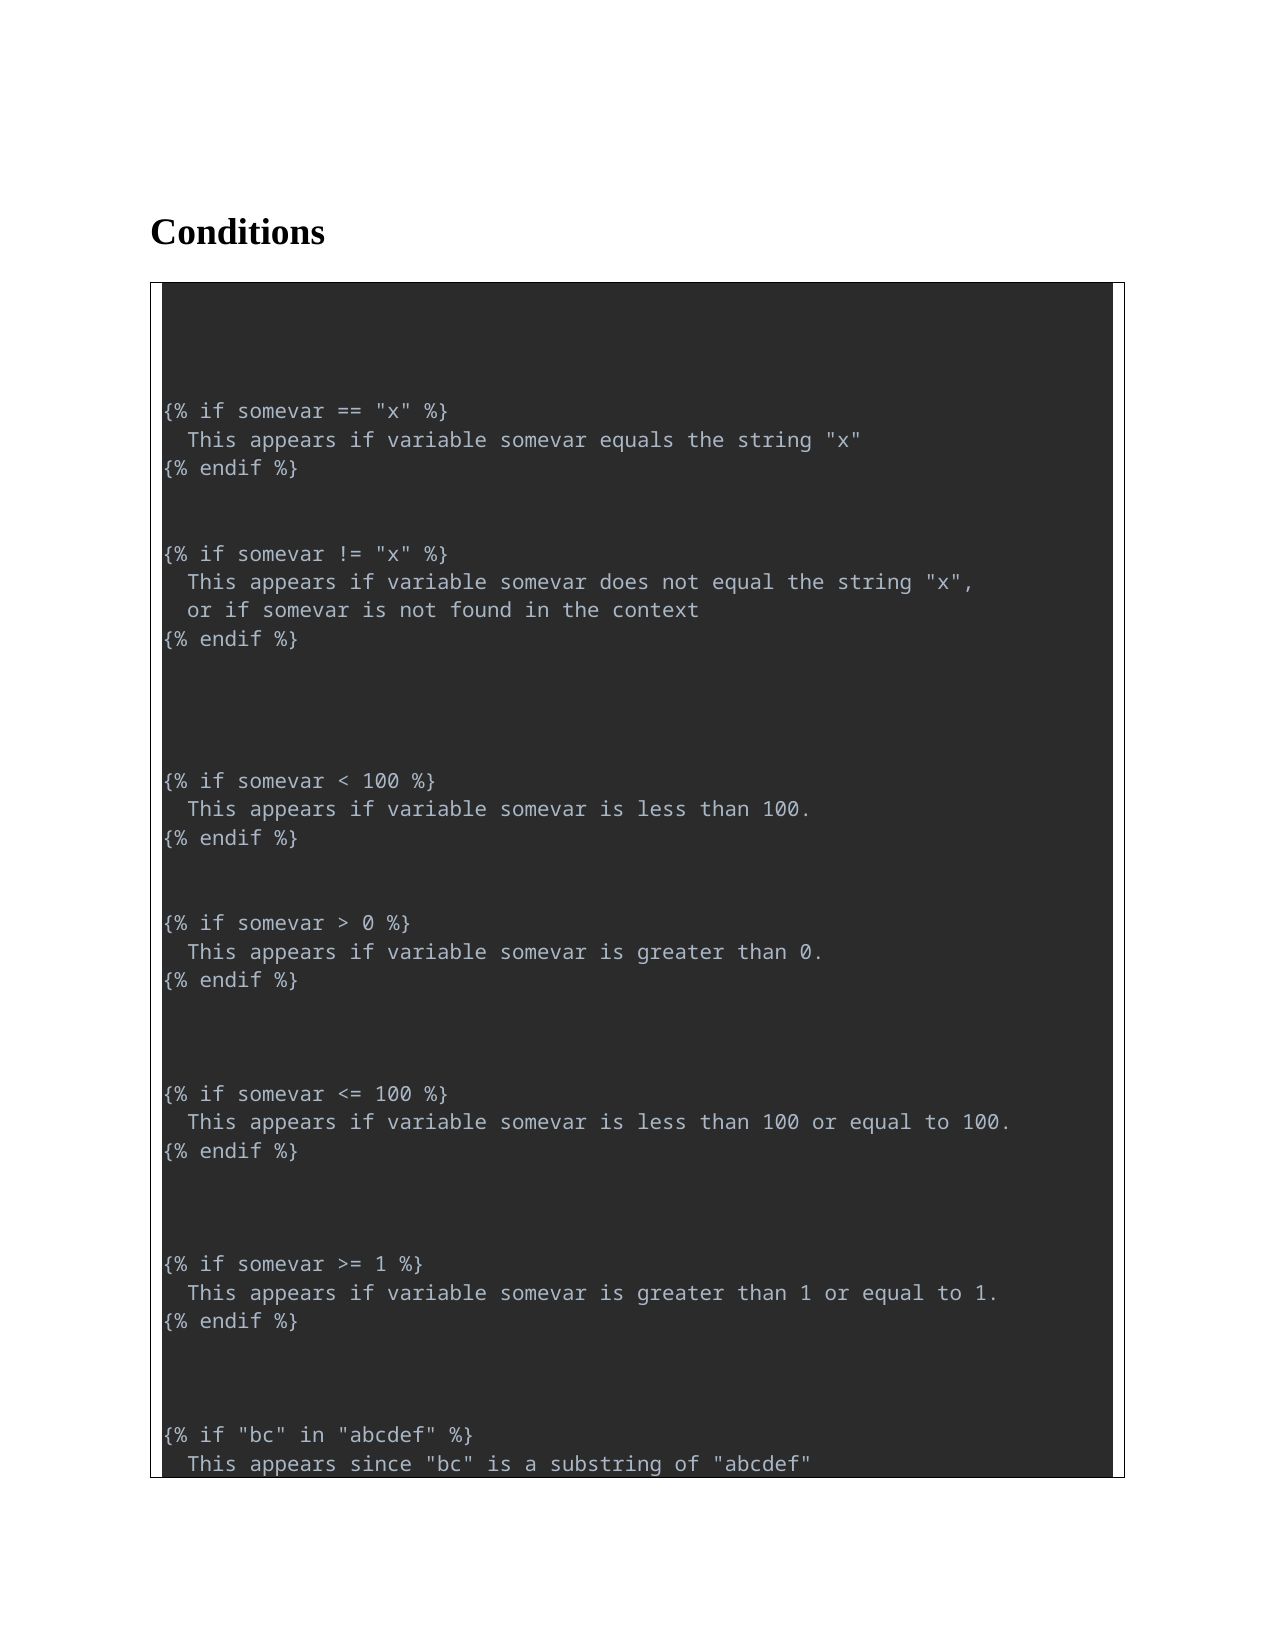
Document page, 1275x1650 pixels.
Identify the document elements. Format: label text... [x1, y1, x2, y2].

subtitle Conditions [150, 209, 1125, 252]
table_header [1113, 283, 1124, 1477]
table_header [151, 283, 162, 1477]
